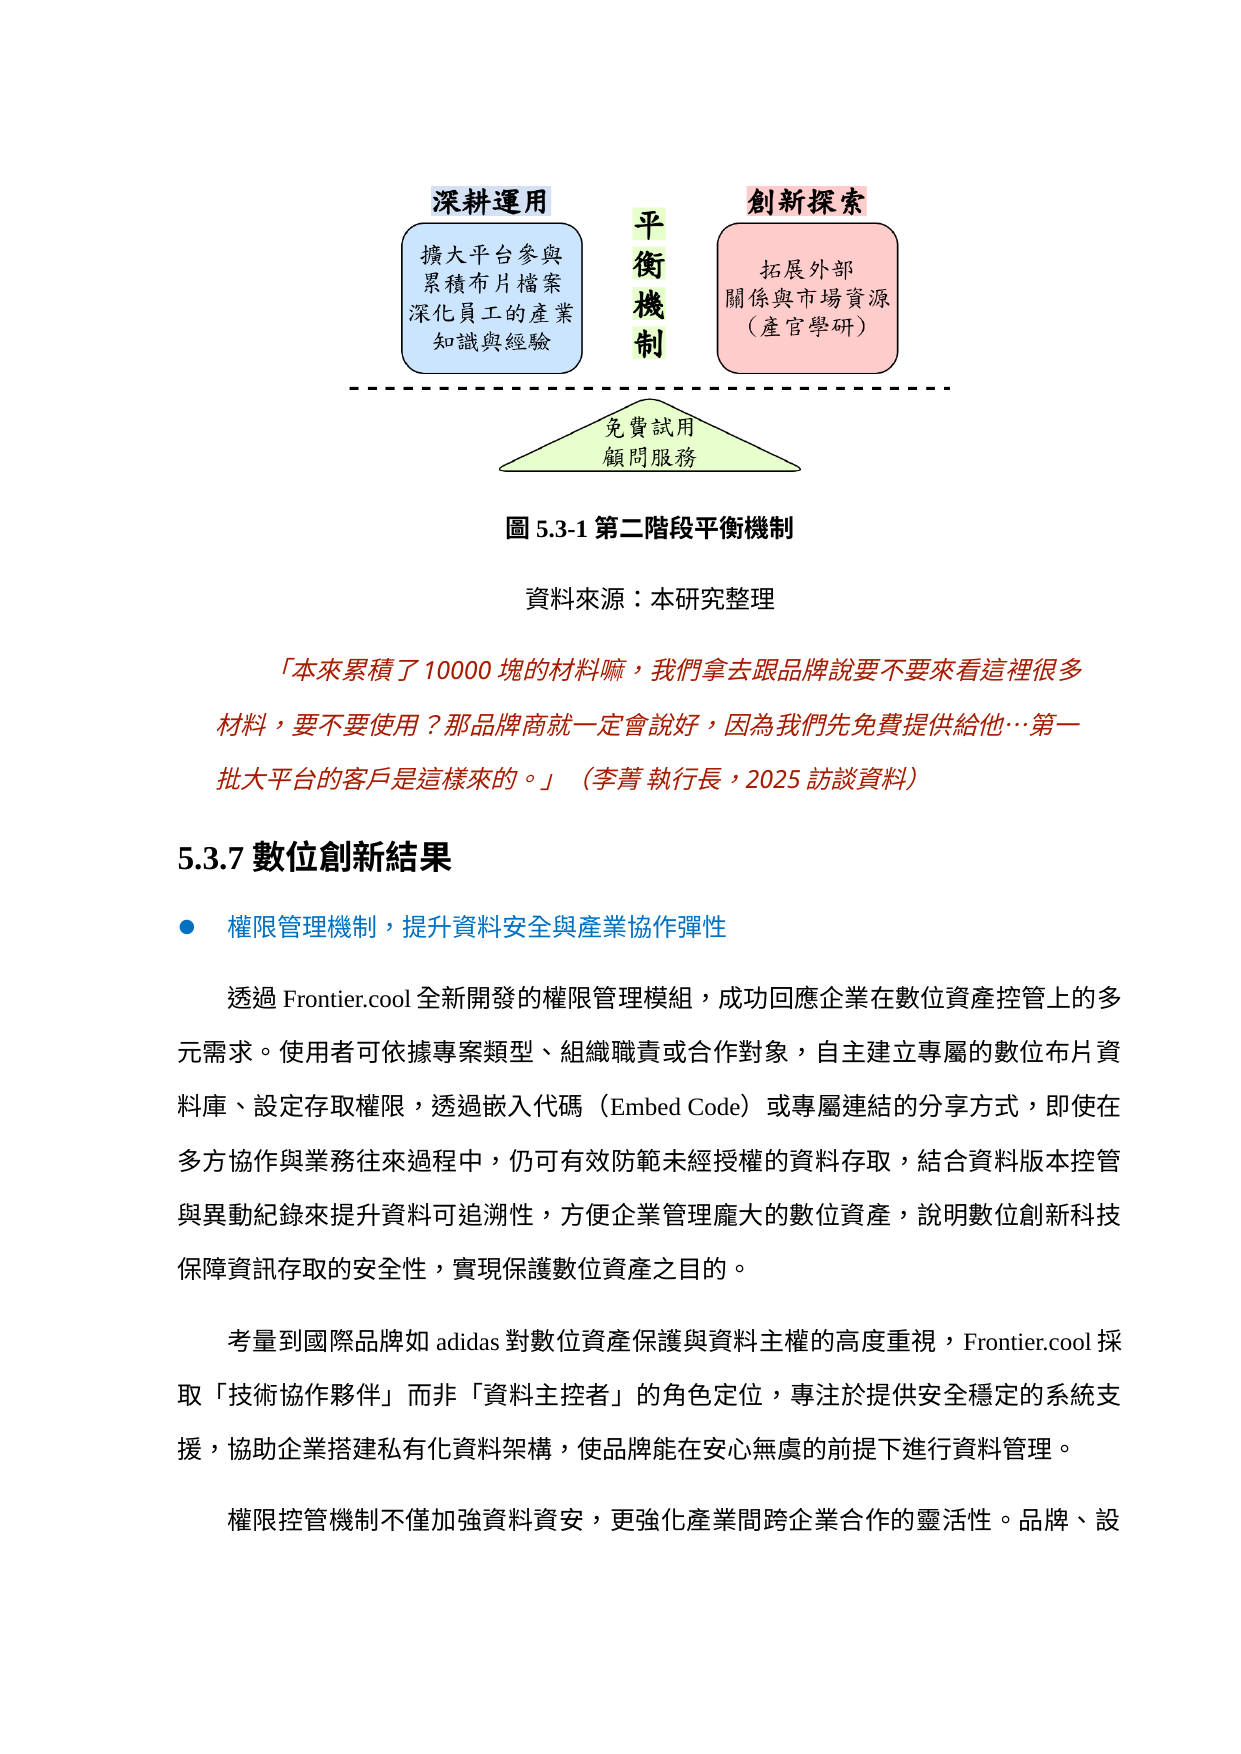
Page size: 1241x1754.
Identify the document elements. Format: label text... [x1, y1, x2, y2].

text 資料來源：本研究整理 [177, 580, 1122, 616]
text 「本來累積了10000塊的材料嘛，我們拿去跟品牌說要不要來看這裡很多材料，要不要使用？那品牌商就一定會說好，因為我們先免費提供給他…第一批大平台的客戶是這樣來的。」（李菁 執行長，2025訪談資料） [215, 651, 1084, 796]
subtitle 5.3.7 數位創新結果 [177, 831, 1122, 879]
text 考量到國際品牌如adidas對數位資產保護與資料主權的高度重視，Frontier.cool採取「技術協作夥伴」而非「資料主控者」的角色定位，專注於提供安全穩定的系統支援，協助企業搭建私有化資料架構，使品牌能在安心無虞的前提下進行資料管理。 [177, 1321, 1122, 1466]
text 權限控管機制不僅加強資料資安，更強化產業間跨企業合作的靈活性。品牌、設計師與供應商可在同一平台中各自選擇公開產品或私密分享給特定對象，有效建構出一套同時具「隔離性」與「協作性」的資料交換機制，對於涉及機密技術、專利布料或尚未上市設計的高敏感性產業而言具高實務價值。 [177, 1501, 1122, 1537]
text 圖 5.3-1 第二階段平衡機制 [177, 509, 1122, 545]
picture [347, 177, 952, 488]
text 權限管理機制，提升資料安全與產業協作彈性 [177, 907, 1122, 943]
text 透過Frontier.cool全新開發的權限管理模組，成功回應企業在數位資產控管上的多元需求。使用者可依據專案類型、組織職責或合作對象，自主建立專屬的數位布片資料庫、設定存取權限，透過嵌入代碼（Embed Code）或專屬連結的分享方式，即使在多方協作與業務往來過程中，仍可有效防範未經授權的資料存取，結合資料版本控管與異動紀錄來提升資料可追溯性，方便企業管理龐大的數位資產，說明數位創新科技保障資訊存取的安全性，實現保護數位資產之目的。 [177, 978, 1122, 1286]
